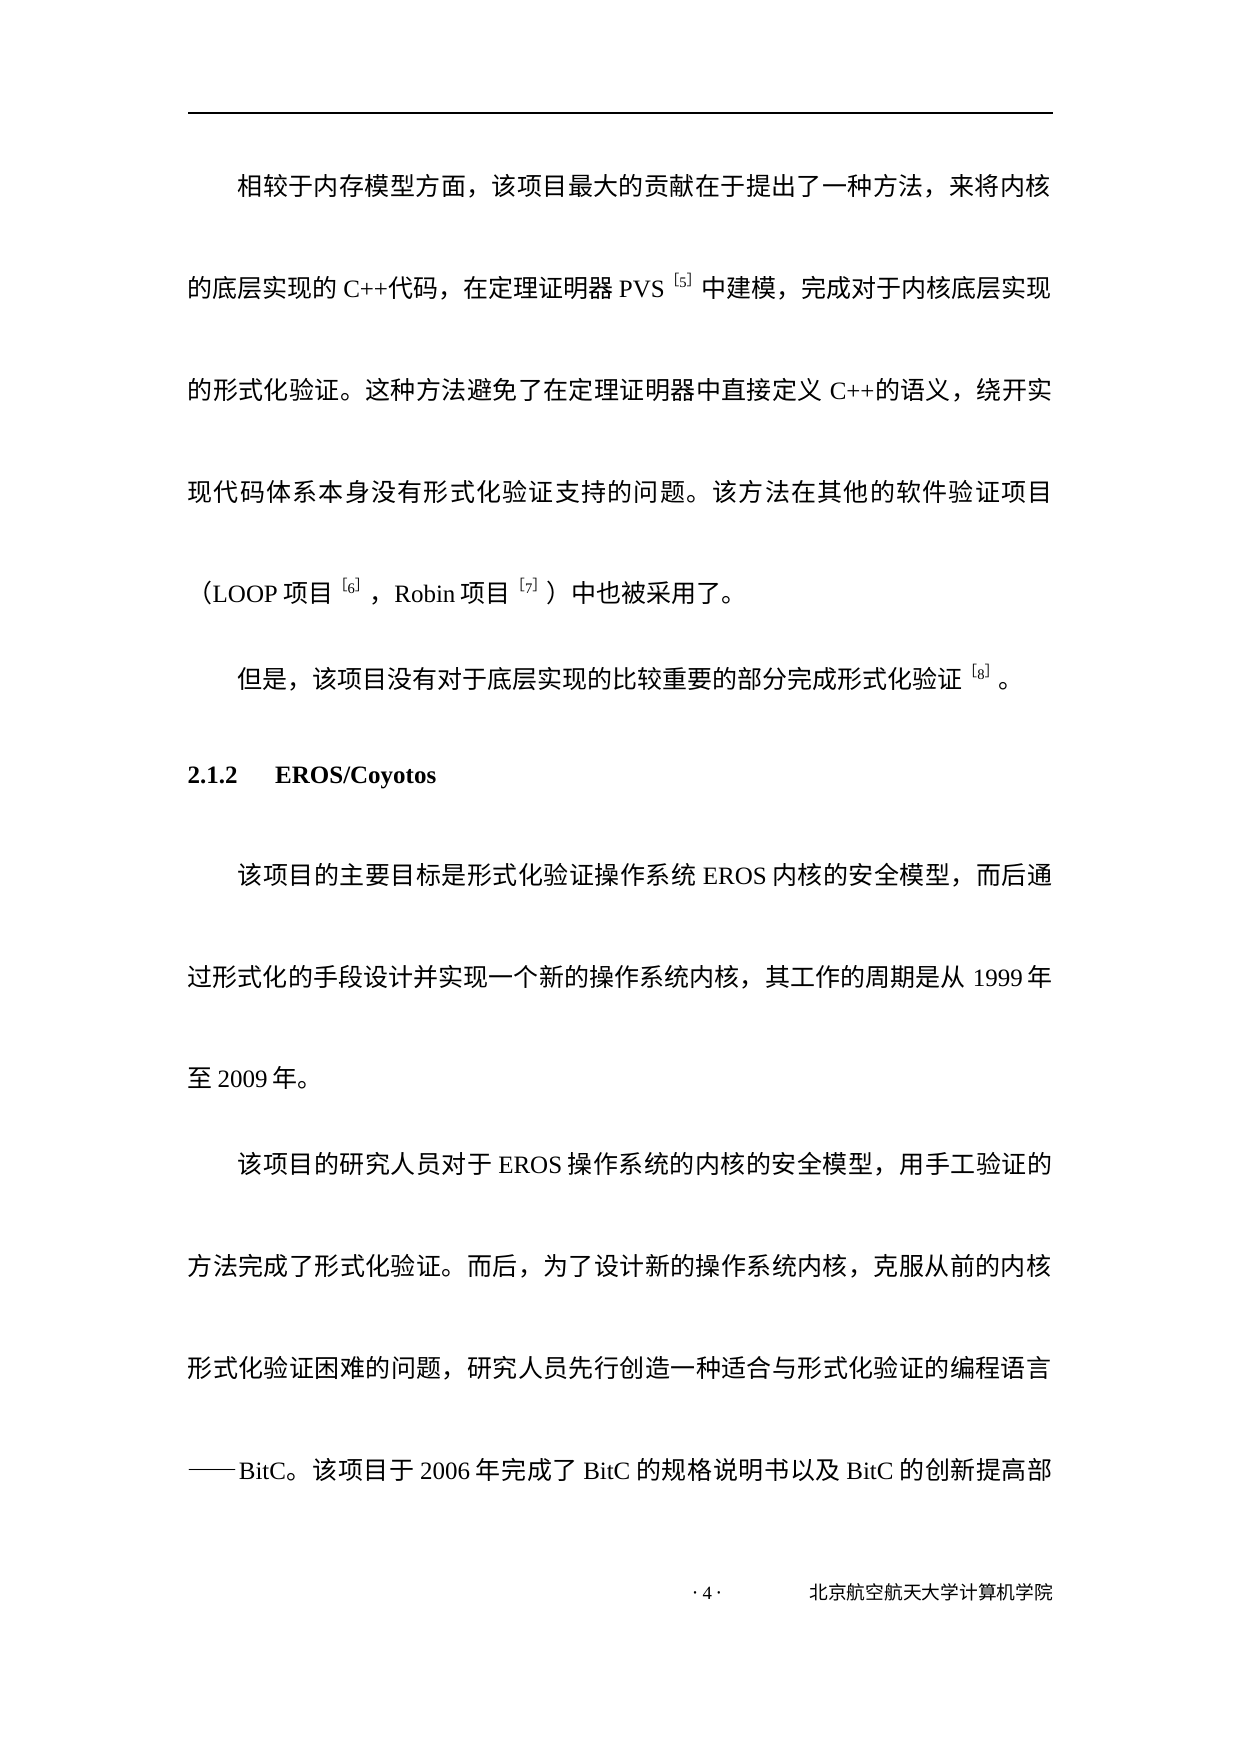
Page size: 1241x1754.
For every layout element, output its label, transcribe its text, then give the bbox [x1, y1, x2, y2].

text 但是，该项目没有对于底层实现的比较重要的部分完成形式化验证［8］。 [187, 644, 1053, 712]
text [187, 1129, 1053, 1503]
subtitle EROS/Coyotos [187, 757, 1053, 791]
text 该项目的主要目标是形式化验证操作系统EROS内核的安全模型，而后通过形式化的手段设计并实现一个新的操作系统内核，其工作的周期是从1999年至2009年。 [187, 839, 1053, 1111]
text 相较于内存模型方面，该项目最大的贡献在于提出了一种方法，来将内核的底层实现的C++代码，在定理证明器PVS［5］中建模，完成对于内核底层实现的形式化验证。这种方法避免了在定理证明器中直接定义C++的语义，绕开实现代码体系本身没有形式化验证支持的问题。该方法在其他的软件验证项目（LOOP项目［6］，Robin项目［7］）中也被采用了。 [187, 151, 1053, 626]
